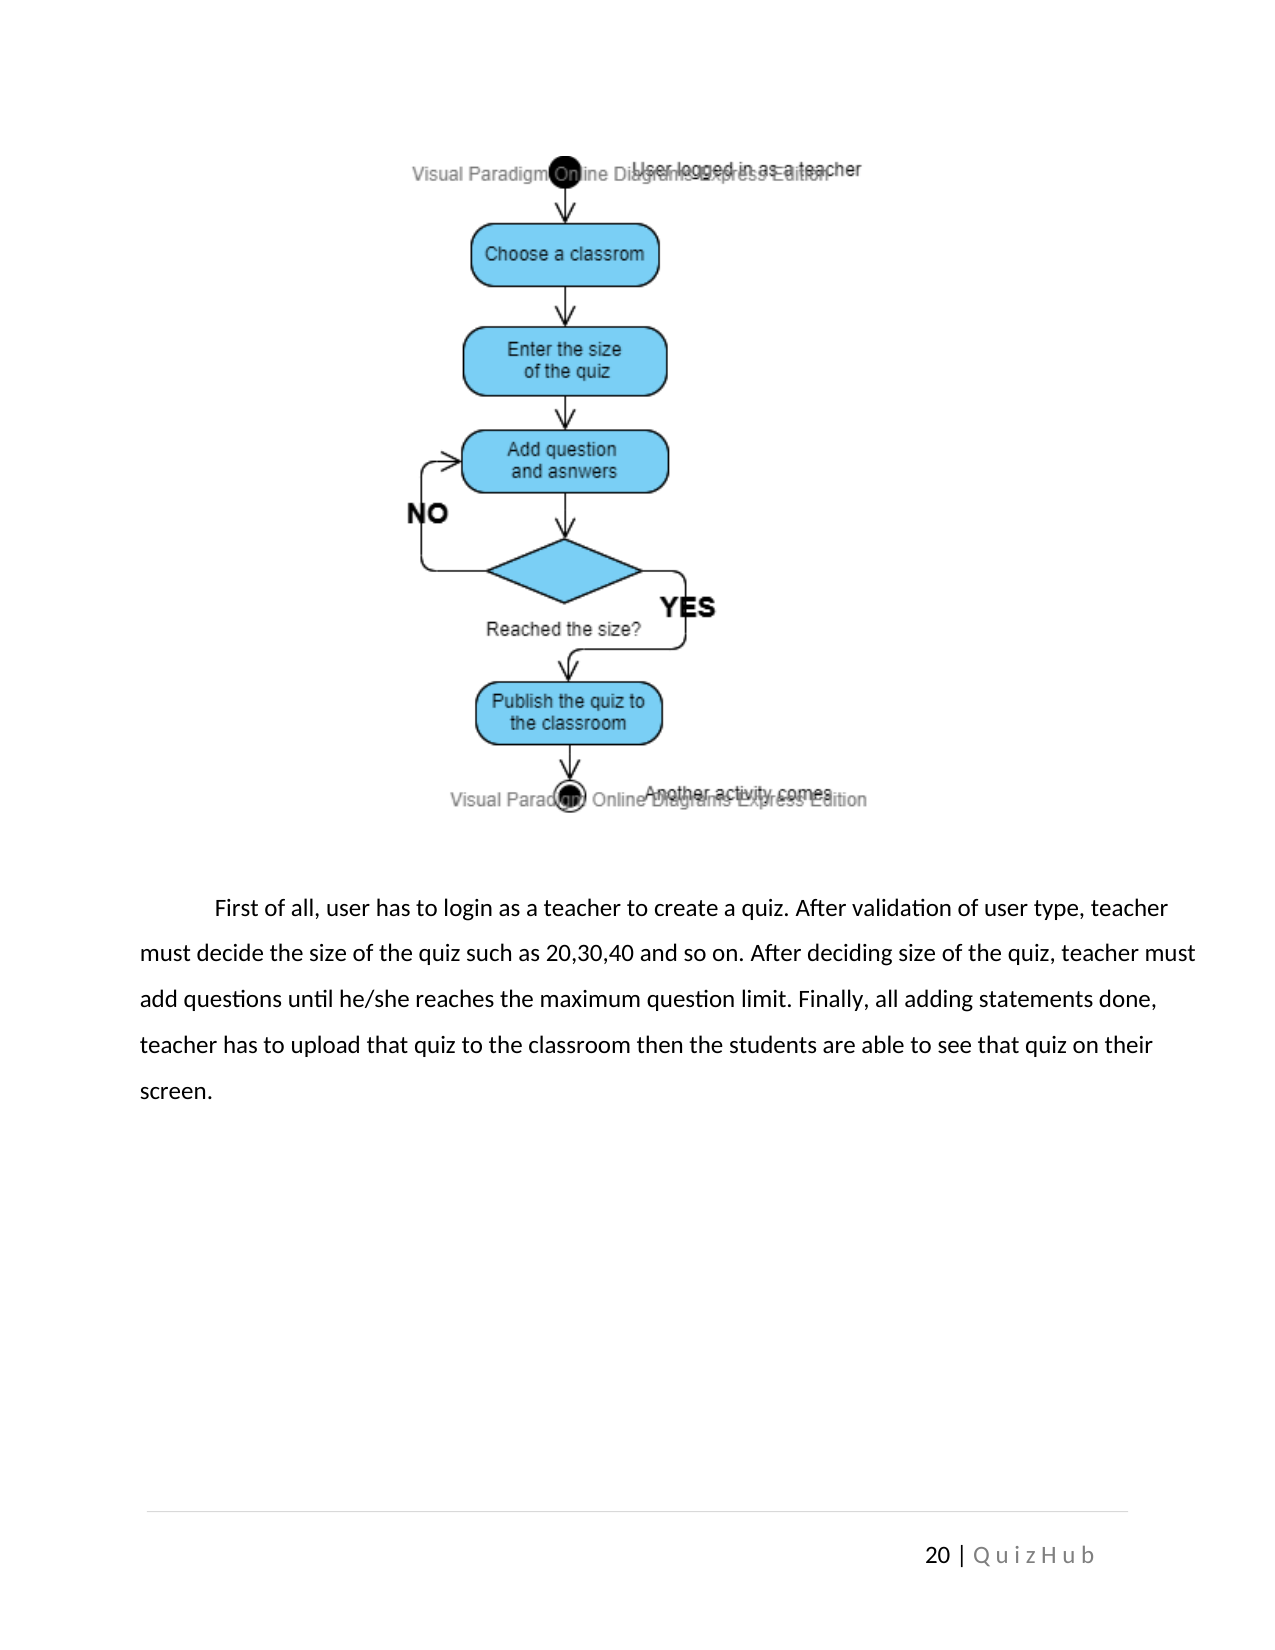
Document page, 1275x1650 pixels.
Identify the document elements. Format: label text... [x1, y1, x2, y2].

text First of all, user has to login as a teacher to create a quiz. After validation of user type, teacher must decide the size of the quiz such as 20,30,40 and so on. After deciding size of the quiz, teacher must add questions until he/she reaches the maximum question limit. Finally, all adding statements done, teacher has to upload that quiz to the classroom then the students are able to see that quiz on their screen. [139, 892, 1210, 1105]
picture [402, 156, 876, 816]
